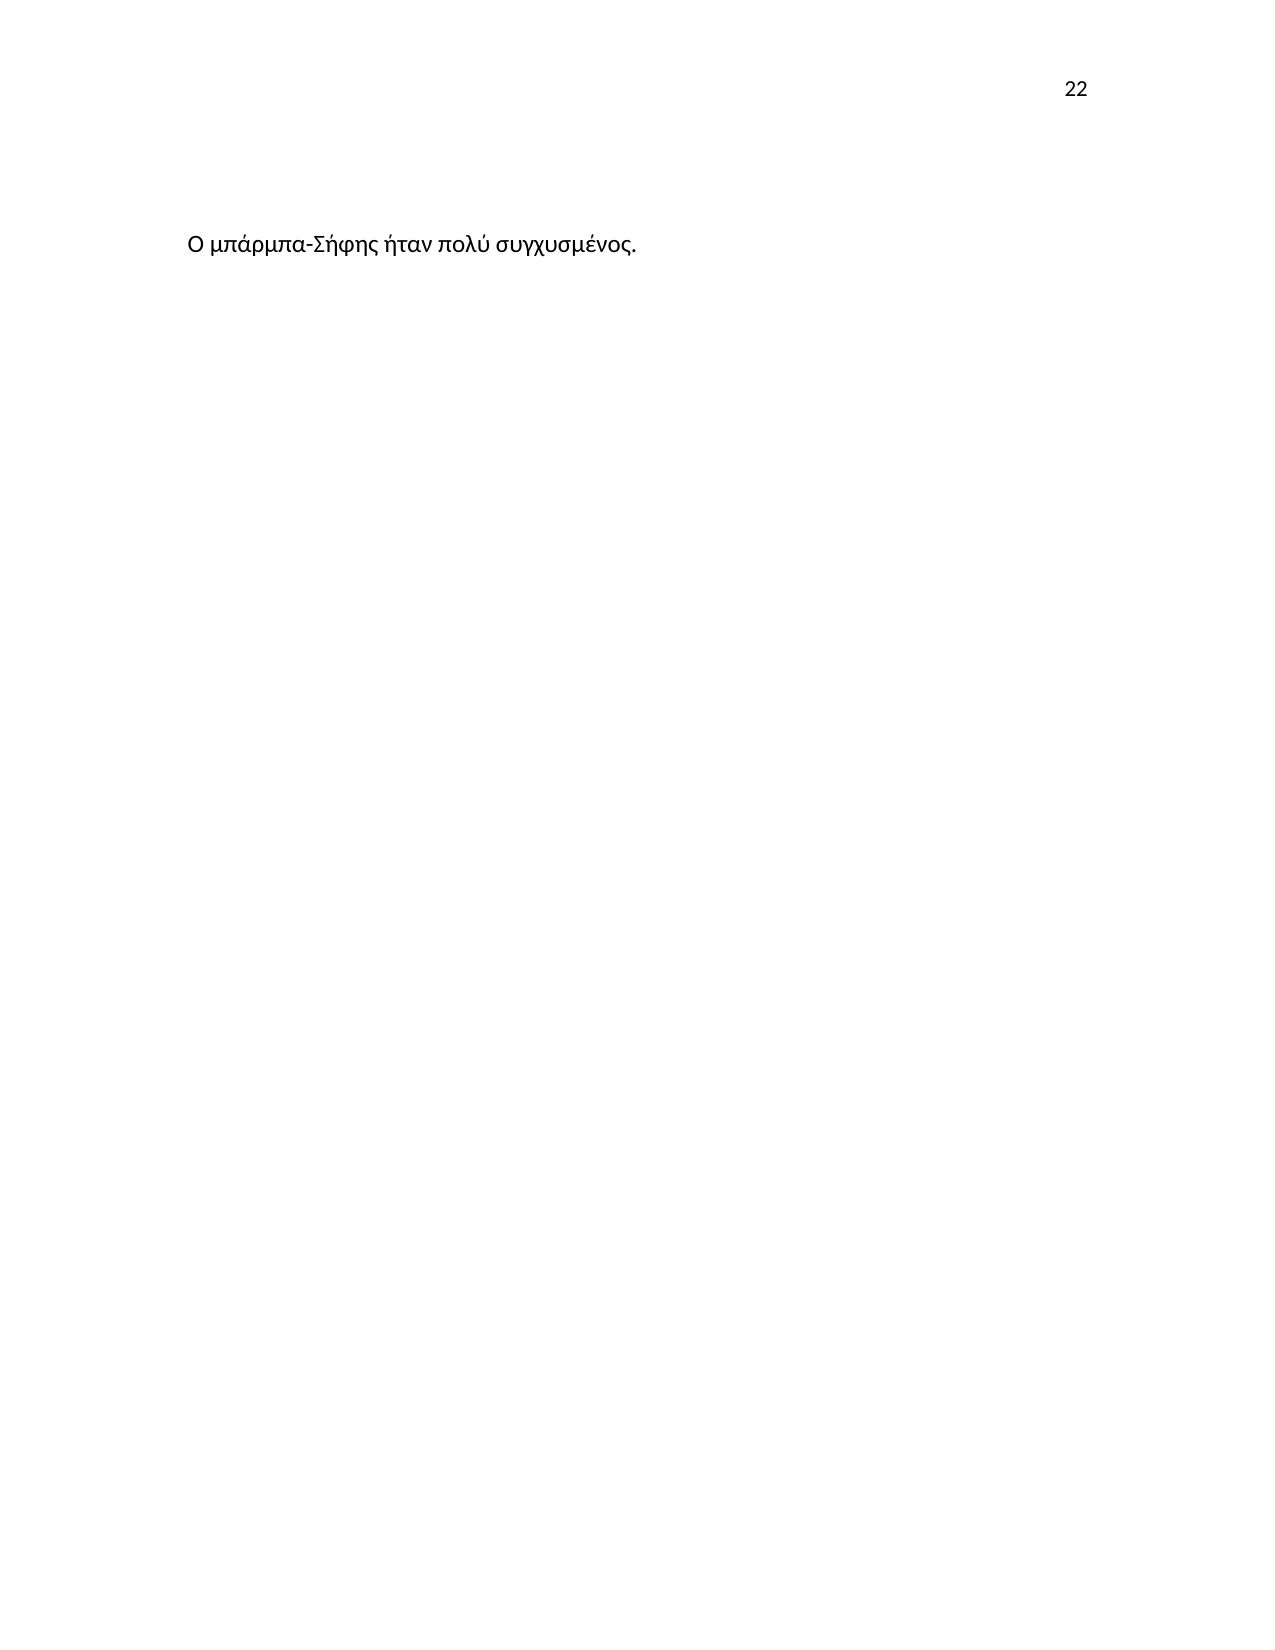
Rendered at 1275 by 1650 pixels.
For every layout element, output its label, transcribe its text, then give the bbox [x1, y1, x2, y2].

text Ο μπάρμπα-Σήφης ήταν πολύ συγχυσμένος. [187, 231, 1087, 258]
